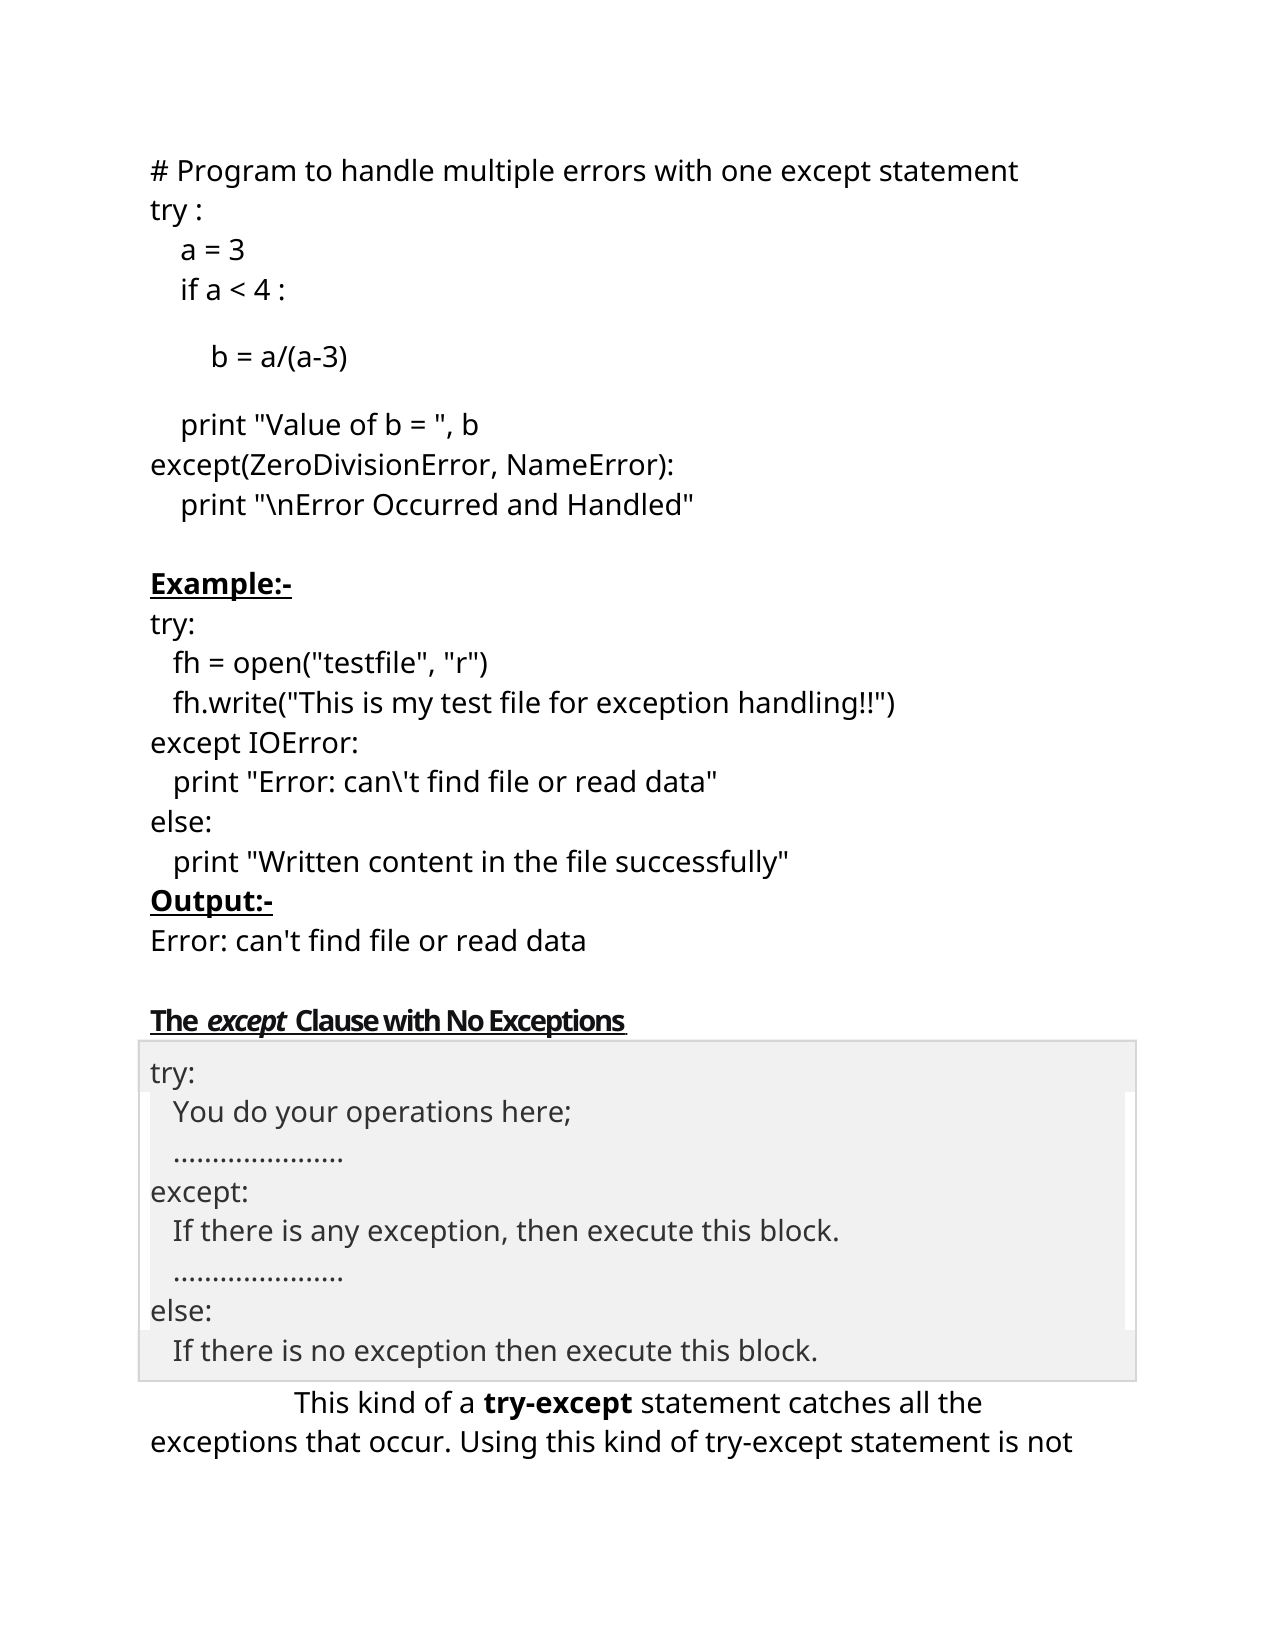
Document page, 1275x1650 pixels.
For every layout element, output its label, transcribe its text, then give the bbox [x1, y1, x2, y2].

text except: [150, 1171, 1125, 1211]
text if a < 4 : [150, 269, 1125, 309]
text If there is any exception, then execute this block. [150, 1211, 1125, 1250]
text print "Value of b = ", b [150, 404, 1125, 444]
text print "\nError Occurred and Handled" [150, 484, 1125, 523]
text ...................... [150, 1250, 1125, 1290]
text except(ZeroDivisionError, NameError): [150, 444, 1125, 484]
text If there is no exception then execute this block. [140, 1317, 1135, 1380]
text fh = open("testfile", "r") [150, 643, 1125, 682]
text fh.write("This is my test file for exception handling!!") [150, 682, 1125, 722]
text else: [150, 1290, 1125, 1317]
text b = a/(a-3) [150, 337, 1125, 376]
text try : [150, 190, 1125, 229]
text try: [140, 1042, 1135, 1092]
text Example:- [150, 563, 1125, 603]
text Error: can't find file or read data [150, 920, 1125, 960]
text You do your operations here; [150, 1092, 1125, 1131]
text ...................... [150, 1131, 1125, 1171]
text # Program to handle multiple errors with one except statement [150, 150, 1125, 190]
text else: [150, 801, 1125, 841]
text Output:- [150, 881, 1125, 920]
subtitle The except Clause with No Exceptions [150, 1000, 1120, 1039]
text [150, 1382, 1125, 1461]
text except IOError: [150, 722, 1125, 762]
text a = 3 [150, 229, 1125, 269]
text try: [150, 603, 1125, 643]
text print "Error: can\'t find file or read data" [150, 762, 1125, 801]
text print "Written content in the file successfully" [150, 841, 1125, 881]
